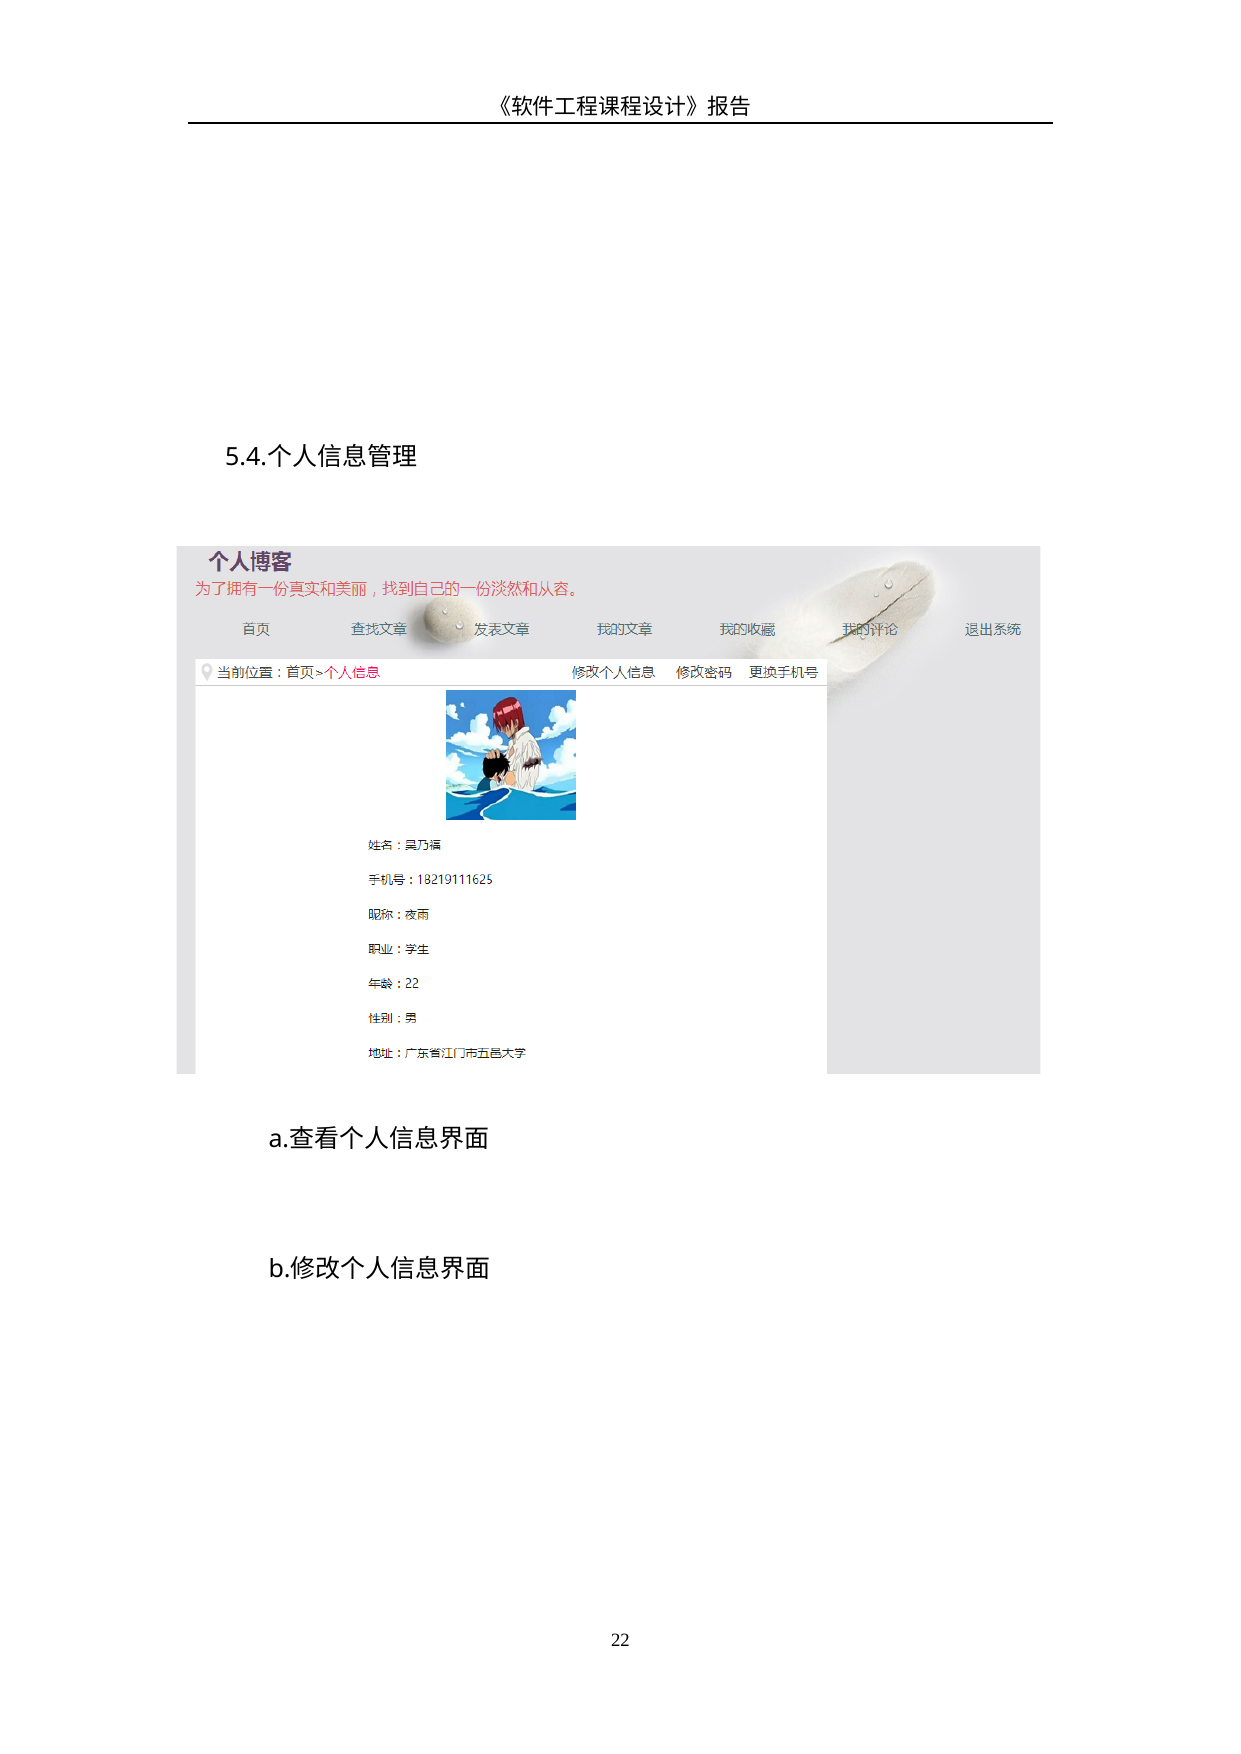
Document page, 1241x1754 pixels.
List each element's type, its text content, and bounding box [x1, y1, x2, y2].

text b.修改个人信息界面 [187, 1234, 1053, 1299]
text 5.4.个人信息管理 [187, 422, 1053, 487]
picture [176, 546, 1041, 1074]
